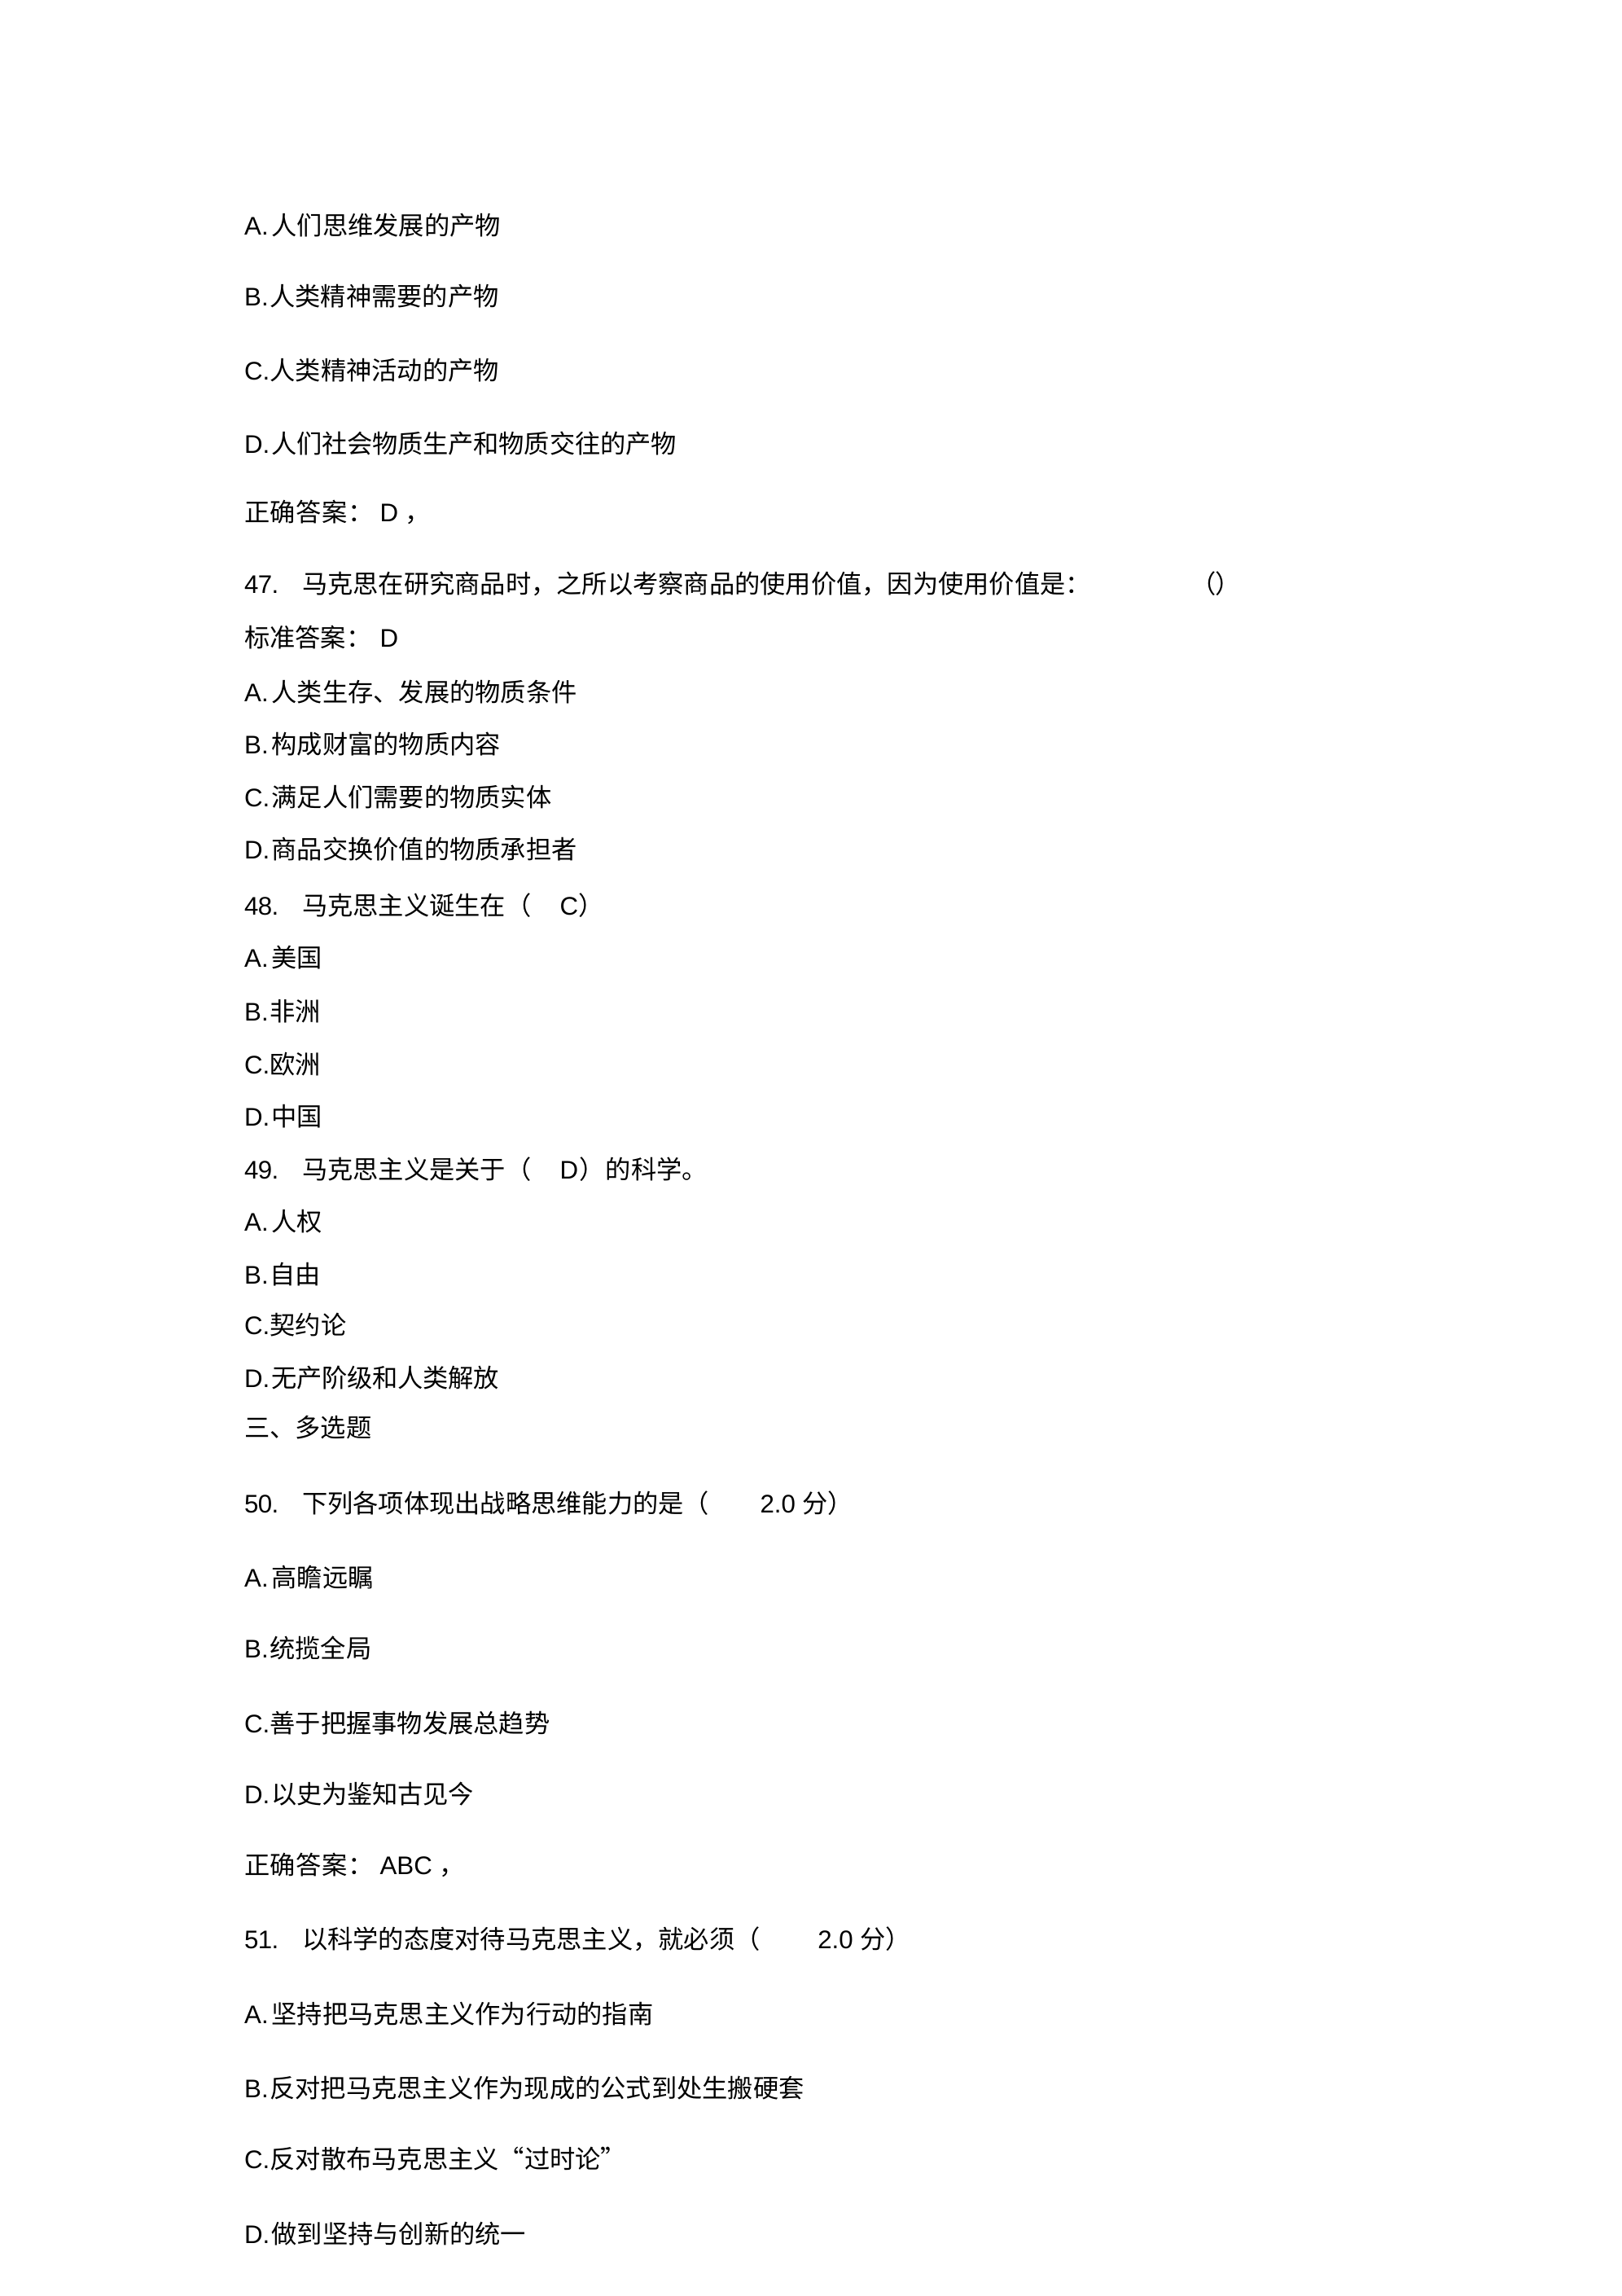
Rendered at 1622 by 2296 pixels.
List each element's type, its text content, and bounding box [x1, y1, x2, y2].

list 无产阶级和人类解放三、多选题 [244, 1359, 501, 1445]
list 人们思维发展的产物 [244, 205, 1387, 242]
list 美国 [244, 937, 1387, 974]
list 坚持把马克思主义作为行动的指南 [244, 1994, 1387, 2030]
list 人类精神活动的产物 [244, 351, 1387, 388]
list 人权 [244, 1201, 1387, 1238]
list 人类精神需要的产物 [244, 276, 1387, 313]
list 马克思主义是关于（ D）的科学。 [244, 1149, 1387, 1187]
list 中国 [244, 1096, 1387, 1133]
list 马克思在研究商品时，之所以考察商品的使用价值，因为使用价值是： （） 标准答案： D [244, 564, 1242, 654]
list 自由 [244, 1255, 1387, 1292]
list 人类生存、发展的物质条件 [244, 672, 1387, 709]
list 做到坚持与创新的统一 [244, 2214, 1387, 2250]
list 善于把握事物发展总趋势 [244, 1703, 1387, 1740]
list 以科学的态度对待马克思主义，就必须（ 2.0 分） [244, 1919, 1387, 1956]
list 欧洲 [244, 1044, 1387, 1082]
list 反对散布马克思主义“过时论” [244, 2139, 1387, 2175]
list 高瞻远瞩 [244, 1557, 1387, 1595]
list 人们社会物质生产和物质交往的产物正确答案： D ， [244, 424, 678, 529]
list 非洲 [244, 991, 1387, 1028]
list 构成财富的物质内容 [244, 724, 1387, 761]
list 马克思主义诞生在（ C） [244, 886, 1387, 923]
list 契约论 [244, 1305, 1387, 1341]
list 统揽全局 [244, 1628, 1387, 1666]
list 满足人们需要的物质实体 [244, 777, 1387, 814]
list 下列各项体现出战略思维能力的是（ 2.0 分） [244, 1483, 1387, 1520]
list 商品交换价值的物质承担者 [244, 829, 1387, 866]
list 反对把马克思主义作为现成的公式到处生搬硬套 [244, 2068, 1387, 2105]
list 以史为鉴知古见今正确答案： ABC ， [244, 1774, 475, 1881]
